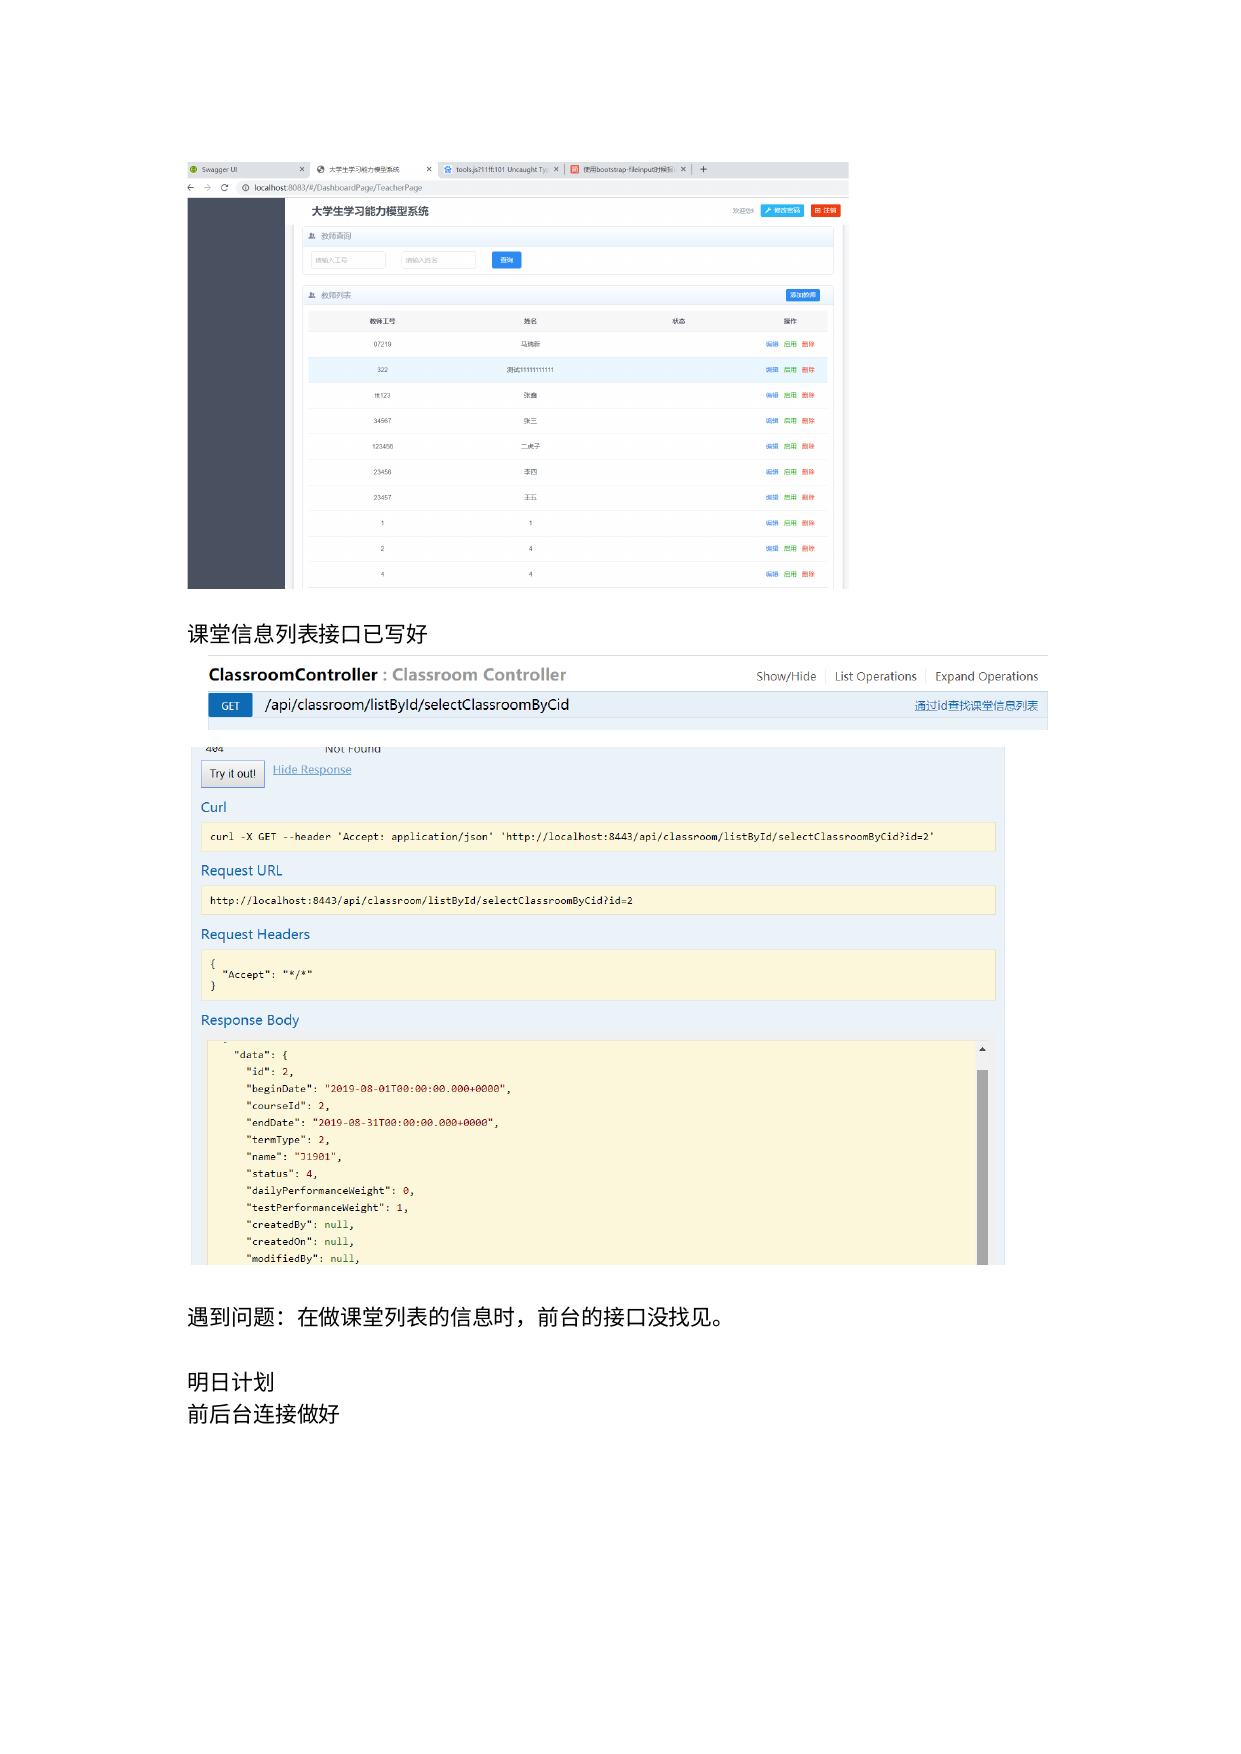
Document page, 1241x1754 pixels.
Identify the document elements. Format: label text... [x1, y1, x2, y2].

text 明日计划 [187, 1364, 1053, 1397]
picture [187, 649, 1052, 730]
text 课堂信息列表接口已写好 [187, 617, 1053, 649]
picture [187, 747, 1053, 1265]
text 遇到问题：在做课堂列表的信息时，前台的接口没找见。 [187, 1299, 1053, 1332]
picture [187, 162, 849, 589]
text 前后台连接做好 [187, 1397, 1053, 1429]
